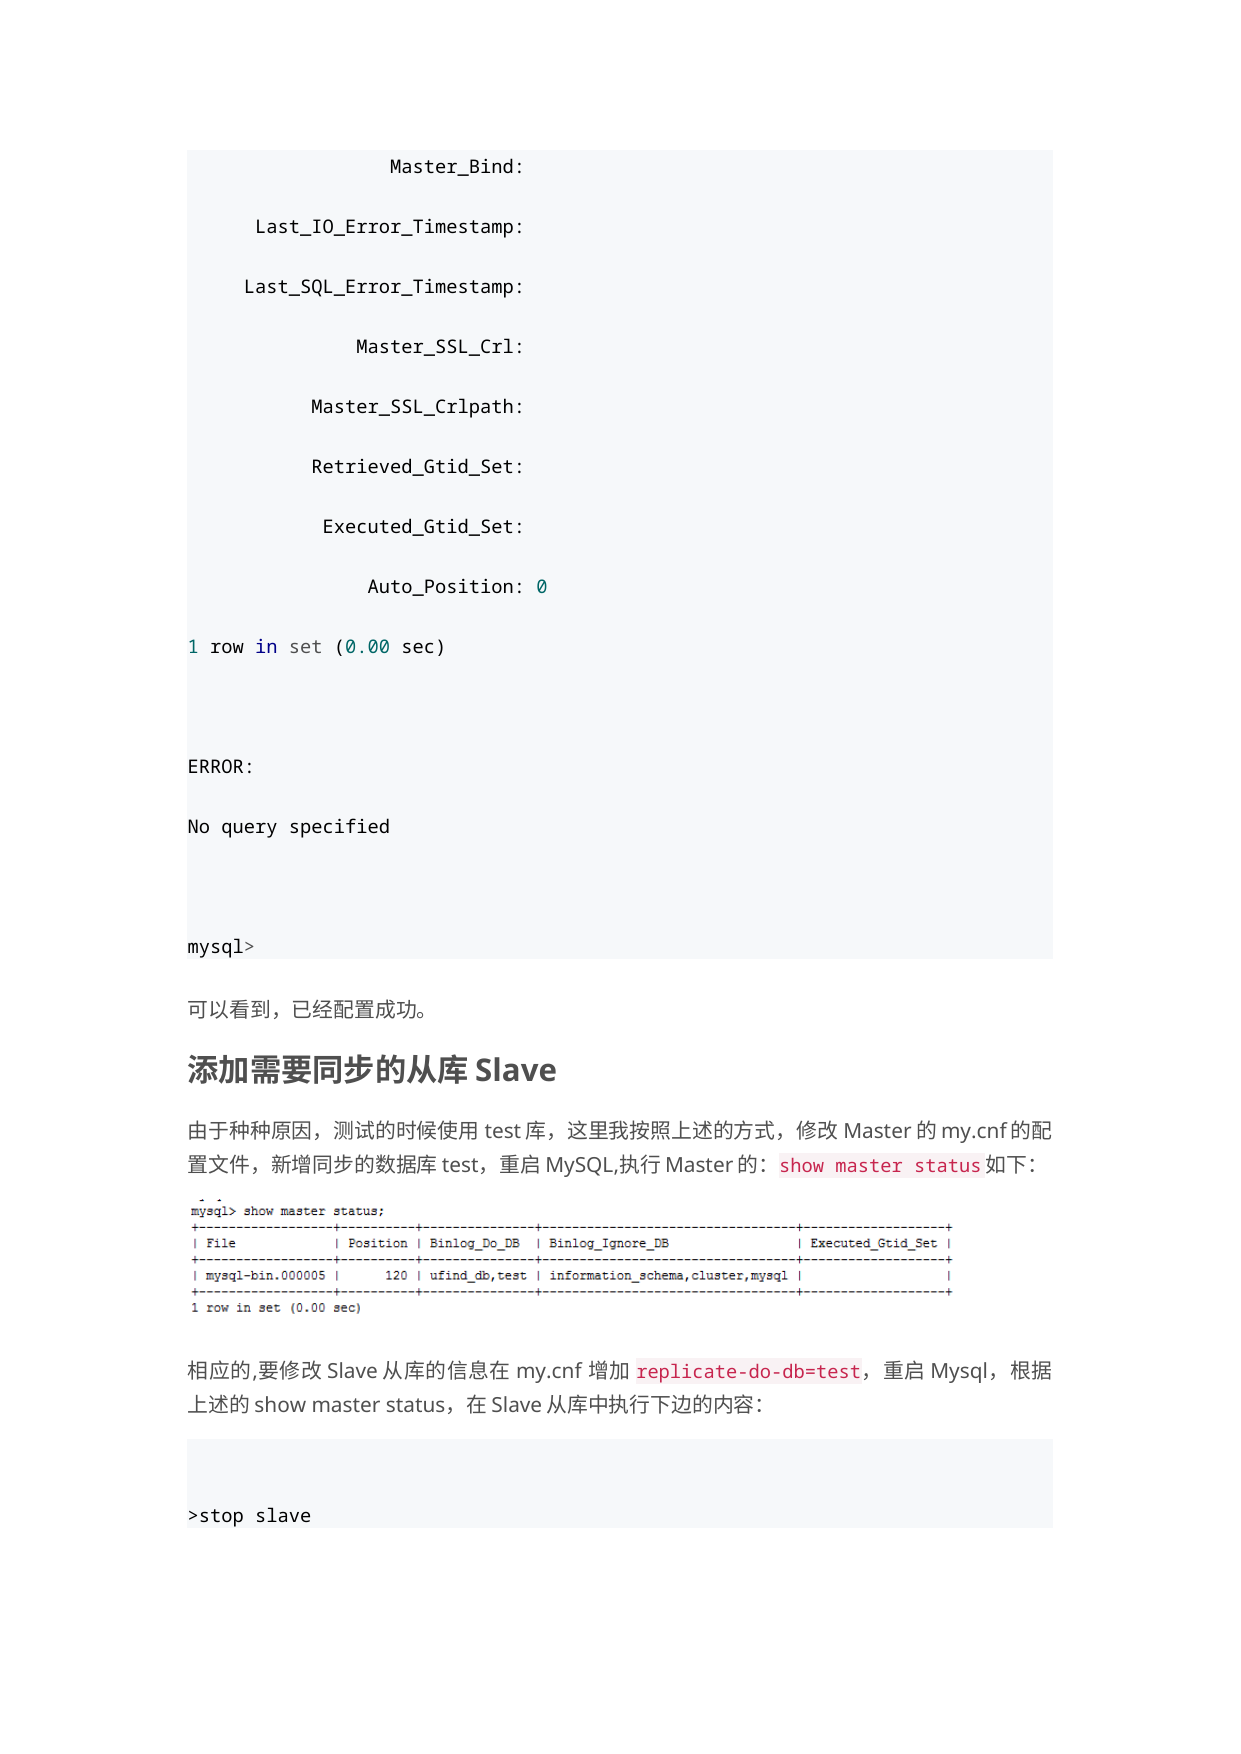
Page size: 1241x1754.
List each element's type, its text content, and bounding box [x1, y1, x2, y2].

text No query specified [187, 810, 1053, 839]
text 可以看到，已经配置成功。 [187, 990, 1053, 1024]
text Last_SQL_Error_Timestamp: [187, 270, 1053, 299]
text Retrieved_Gtid_Set: [187, 450, 1053, 479]
picture [187, 1199, 976, 1330]
text Auto_Position: 0 [187, 570, 1053, 599]
text Master_Bind: [187, 150, 1053, 179]
text 由于种种原因，测试的时候使用test库，这里我按照上述的方式，修改Master的my.cnf的配置文件，新增同步的数据库test，重启MySQL,执行Master的：show master status如下： [187, 1111, 1053, 1179]
text Executed_Gtid_Set: [187, 510, 1053, 539]
subtitle 添加需要同步的从库Slave [187, 1045, 1053, 1090]
text Master_SSL_Crlpath: [187, 390, 1053, 419]
text 1 row in set (0.00 sec) [187, 630, 1053, 659]
text >stop slave [187, 1499, 1053, 1528]
text Master_SSL_Crl: [187, 330, 1053, 359]
text ERROR: [187, 750, 1053, 779]
text mysql> [187, 930, 1053, 959]
text Last_IO_Error_Timestamp: [187, 210, 1053, 239]
text 相应的,要修改Slave从库的信息在my.cnf 增加 replicate-do-db=test，重启Mysql，根据上述的show master status，在Slave从库中执行下边的内容： [187, 1351, 1053, 1418]
